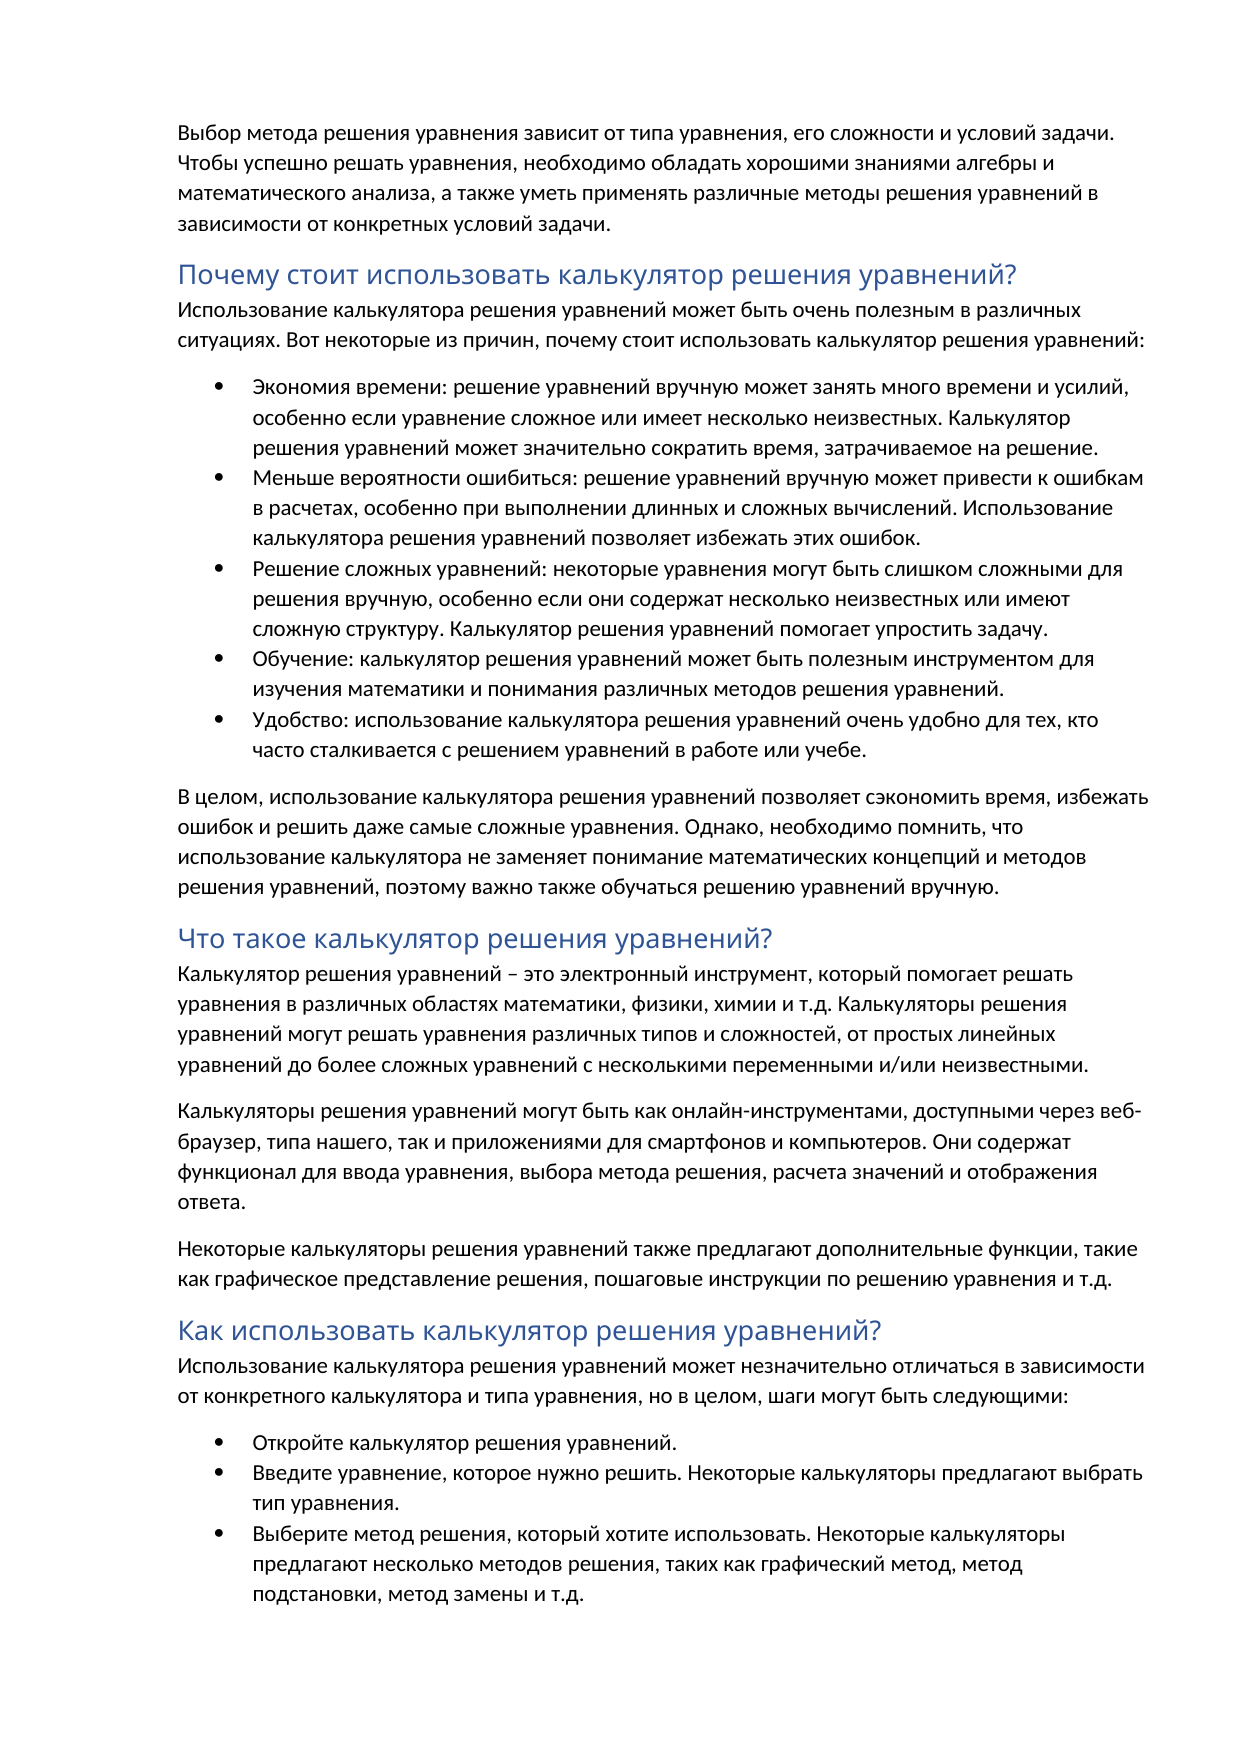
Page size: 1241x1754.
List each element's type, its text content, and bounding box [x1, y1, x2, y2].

list Выберите метод решения, который хотите использовать. Некоторые калькуляторы предлагают несколько методов решения, таких как графический метод, метод подстановки, метод замены и т.д. [215, 1519, 1152, 1607]
text Калькуляторы решения уравнений могут быть как онлайн-инструментами, доступными через веб-браузер, типа нашего, так и приложениями для смартфонов и компьютеров. Они содержат функционал для ввода уравнения, выбора метода решения, расчета значений и отображения ответа. [177, 1097, 1152, 1215]
list Удобство: использование калькулятора решения уравнений очень удобно для тех, кто часто сталкивается с решением уравнений в работе или учебе. [215, 705, 1152, 763]
list Экономия времени: решение уравнений вручную может занять много времени и усилий, особенно если уравнение сложное или имеет несколько неизвестных. Калькулятор решения уравнений может значительно сократить время, затрачиваемое на решение. [215, 372, 1152, 461]
text Выбор метода решения уравнения зависит от типа уравнения, его сложности и условий задачи. Чтобы успешно решать уравнения, необходимо обладать хорошими знаниями алгебры и математического анализа, а также уметь применять различные методы решения уравнений в зависимости от конкретных условий задачи. [177, 118, 1152, 237]
list Меньше вероятности ошибиться: решение уравнений вручную может привести к ошибкам в расчетах, особенно при выполнении длинных и сложных вычислений. Использование калькулятора решения уравнений позволяет избежать этих ошибок. [215, 463, 1152, 552]
subtitle Как использовать калькулятор решения уравнений? [177, 1311, 1152, 1348]
list Введите уравнение, которое нужно решить. Некоторые калькуляторы предлагают выбрать тип уравнения. [215, 1458, 1152, 1517]
list Решение сложных уравнений: некоторые уравнения могут быть слишком сложными для решения вручную, особенно если они содержат несколько неизвестных или имеют сложную структуру. Калькулятор решения уравнений помогает упростить задачу. [215, 554, 1152, 642]
list Обучение: калькулятор решения уравнений может быть полезным инструментом для изучения математики и понимания различных методов решения уравнений. [215, 644, 1152, 703]
text Калькулятор решения уравнений – это электронный инструмент, который помогает решать уравнения в различных областях математики, физики, химии и т.д. Калькуляторы решения уравнений могут решать уравнения различных типов и сложностей, от простых линейных уравнений до более сложных уравнений с несколькими переменными и/или неизвестными. [177, 959, 1152, 1078]
text Использование калькулятора решения уравнений может незначительно отличаться в зависимости от конкретного калькулятора и типа уравнения, но в целом, шаги могут быть следующими: [177, 1351, 1152, 1409]
text Использование калькулятора решения уравнений может быть очень полезным в различных ситуациях. Вот некоторые из причин, почему стоит использовать калькулятор решения уравнений: [177, 295, 1152, 354]
subtitle Почему стоит использовать калькулятор решения уравнений? [177, 256, 1152, 292]
text В целом, использование калькулятора решения уравнений позволяет сэкономить время, избежать ошибок и решить даже самые сложные уравнения. Однако, необходимо помнить, что использование калькулятора не заменяет понимание математических концепций и методов решения уравнений, поэтому важно также обучаться решению уравнений вручную. [177, 782, 1152, 901]
list Откройте калькулятор решения уравнений. [215, 1428, 1152, 1456]
text Некоторые калькуляторы решения уравнений также предлагают дополнительные функции, такие как графическое представление решения, пошаговые инструкции по решению уравнения и т.д. [177, 1234, 1152, 1292]
subtitle Что такое калькулятор решения уравнений? [177, 919, 1152, 956]
